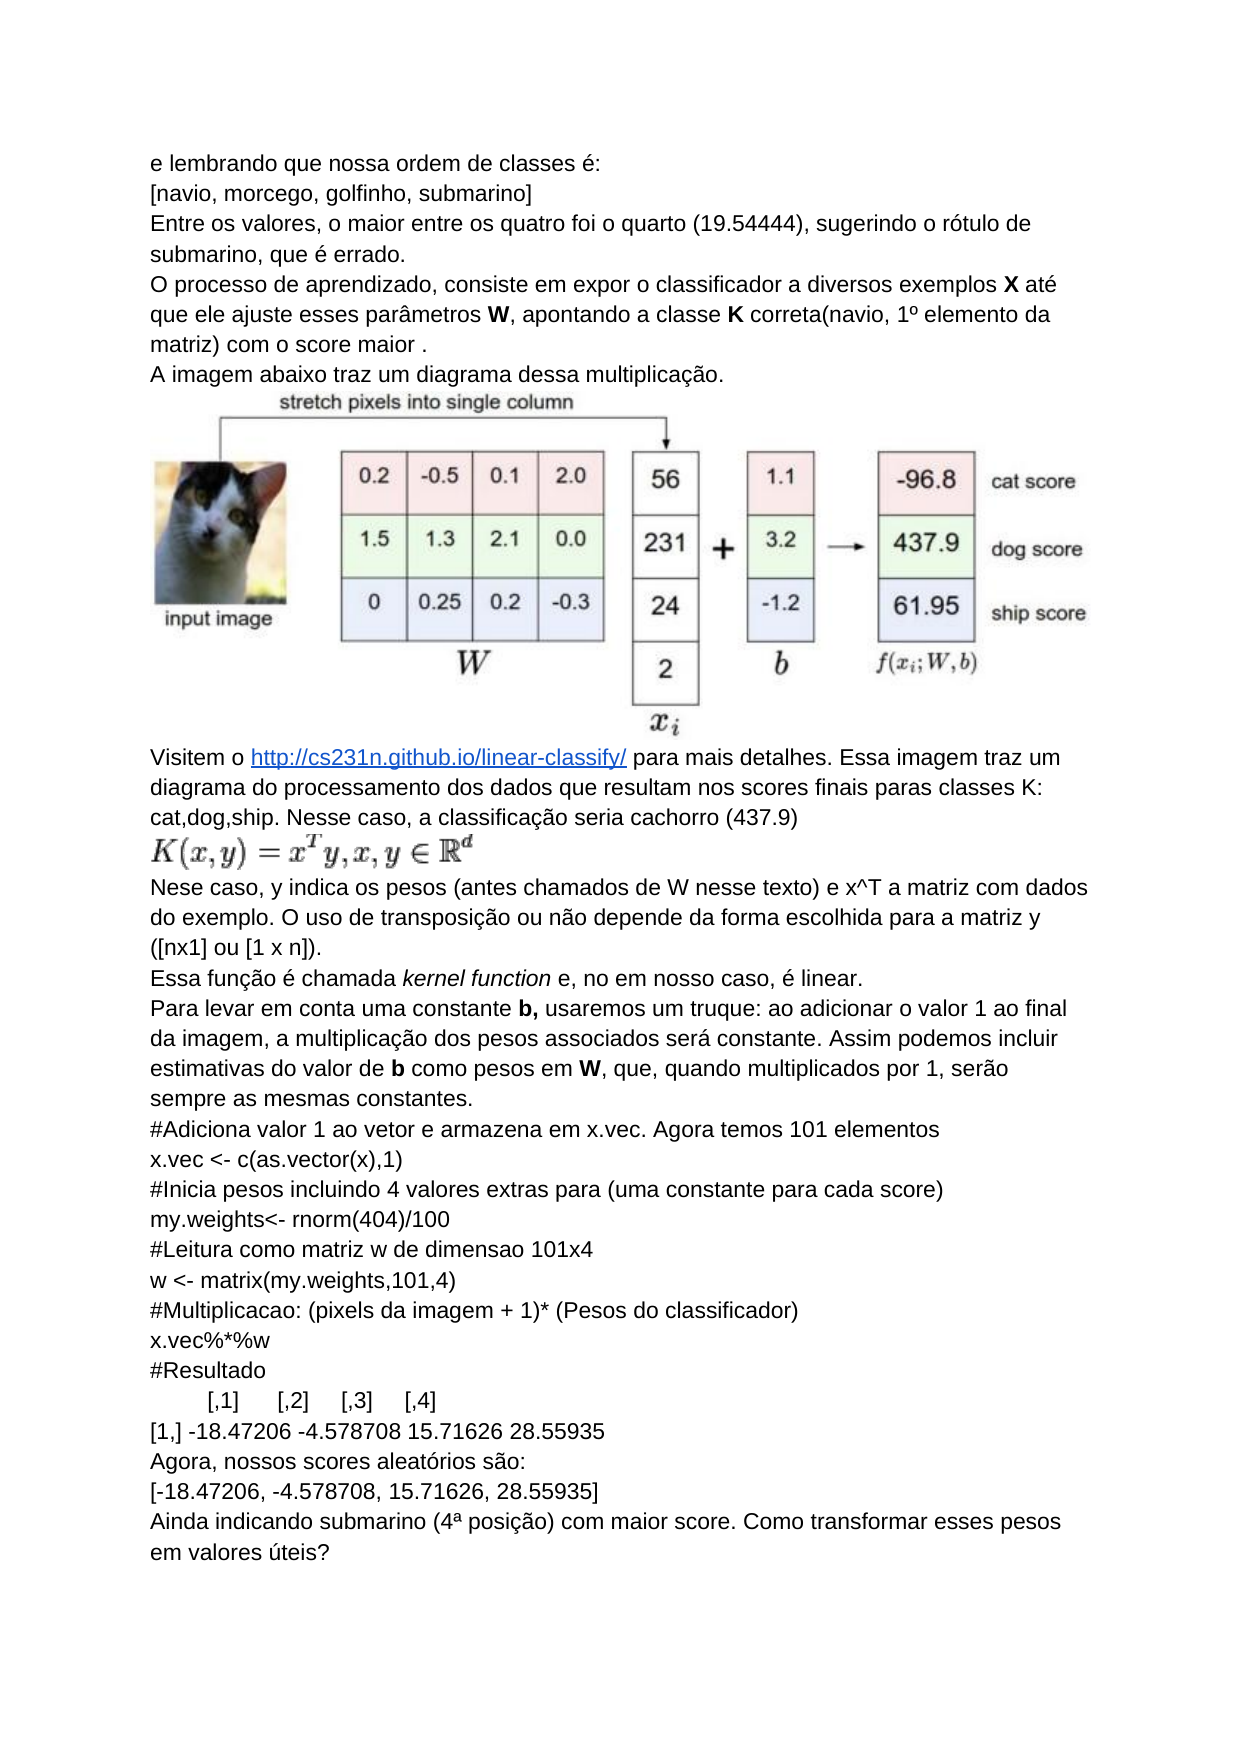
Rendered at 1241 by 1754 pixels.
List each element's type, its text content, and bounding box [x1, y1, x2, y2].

text Para levar em conta uma constante b, usaremos um truque: ao adicionar o valor 1 ao final da imagem, a multiplicação dos pesos associados será constante. Assim podemos incluir estimativas do valor de b como pesos em W, que, quando multiplicados por 1, serão sempre as mesmas constantes. [150, 995, 1090, 1112]
text [1,] -18.47206 -4.578708 15.71626 28.55935 [150, 1418, 1090, 1444]
text #Inicia pesos incluindo 4 valores extras para (uma constante para cada score) [150, 1176, 1090, 1202]
text my.weights<- rnorm(404)/100 [150, 1206, 1090, 1232]
text [navio, morcego, golfinho, submarino] [150, 180, 1090, 207]
text x.vec <- c(as.vector(x),1) [150, 1146, 1090, 1172]
text O processo de aprendizado, consiste em expor o classificador a diversos exemplos X até que ele ajuste esses parâmetros W, apontando a classe K correta(navio, 1º elemento da matriz) com o score maior . [150, 271, 1090, 358]
text w <- matrix(my.weights,101,4) [150, 1267, 1090, 1293]
text #Leitura como matriz w de dimensao 101x4 [150, 1236, 1090, 1263]
text [-18.47206, -4.578708, 15.71626, 28.55935] [150, 1478, 1090, 1504]
text x.vec%*%w [150, 1327, 1090, 1353]
picture [150, 834, 474, 870]
text #Adiciona valor 1 ao vetor e armazena em x.vec. Agora temos 101 elementos [150, 1116, 1090, 1142]
picture [150, 391, 1091, 740]
text #Multiplicacao: (pixels da imagem + 1)* (Pesos do classificador) [150, 1297, 1090, 1323]
text e lembrando que nossa ordem de classes é: [150, 150, 1090, 176]
text Agora, nossos scores aleatórios são: [150, 1448, 1090, 1474]
text Essa função é chamada kernel function e, no em nosso caso, é linear. [150, 964, 1090, 991]
text #Resultado [150, 1357, 1090, 1383]
text [,1] [,2] [,3] [,4] [150, 1387, 1090, 1414]
text A imagem abaixo traz um diagrama dessa multiplicação. [150, 361, 1090, 388]
text Nese caso, y indica os pesos (antes chamados de W nesse texto) e x^T a matriz com dados do exemplo. O uso de transposição ou não depende da forma escolhida para a matriz y ([nx1] ou [1 x n]). [150, 874, 1090, 961]
text Ainda indicando submarino (4ª posição) com maior score. Como transformar esses pesos em valores úteis? [150, 1508, 1090, 1565]
text Visitem o http://cs231n.github.io/linear-classify/ para mais detalhes. Essa imagem traz um diagrama do processamento dos dados que resultam nos scores finais paras classes K: cat,dog,ship. Nesse caso, a classificação seria cachorro (437.9) [150, 743, 1090, 830]
text Entre os valores, o maior entre os quatro foi o quarto (19.54444), sugerindo o rótulo de submarino, que é errado. [150, 210, 1090, 267]
